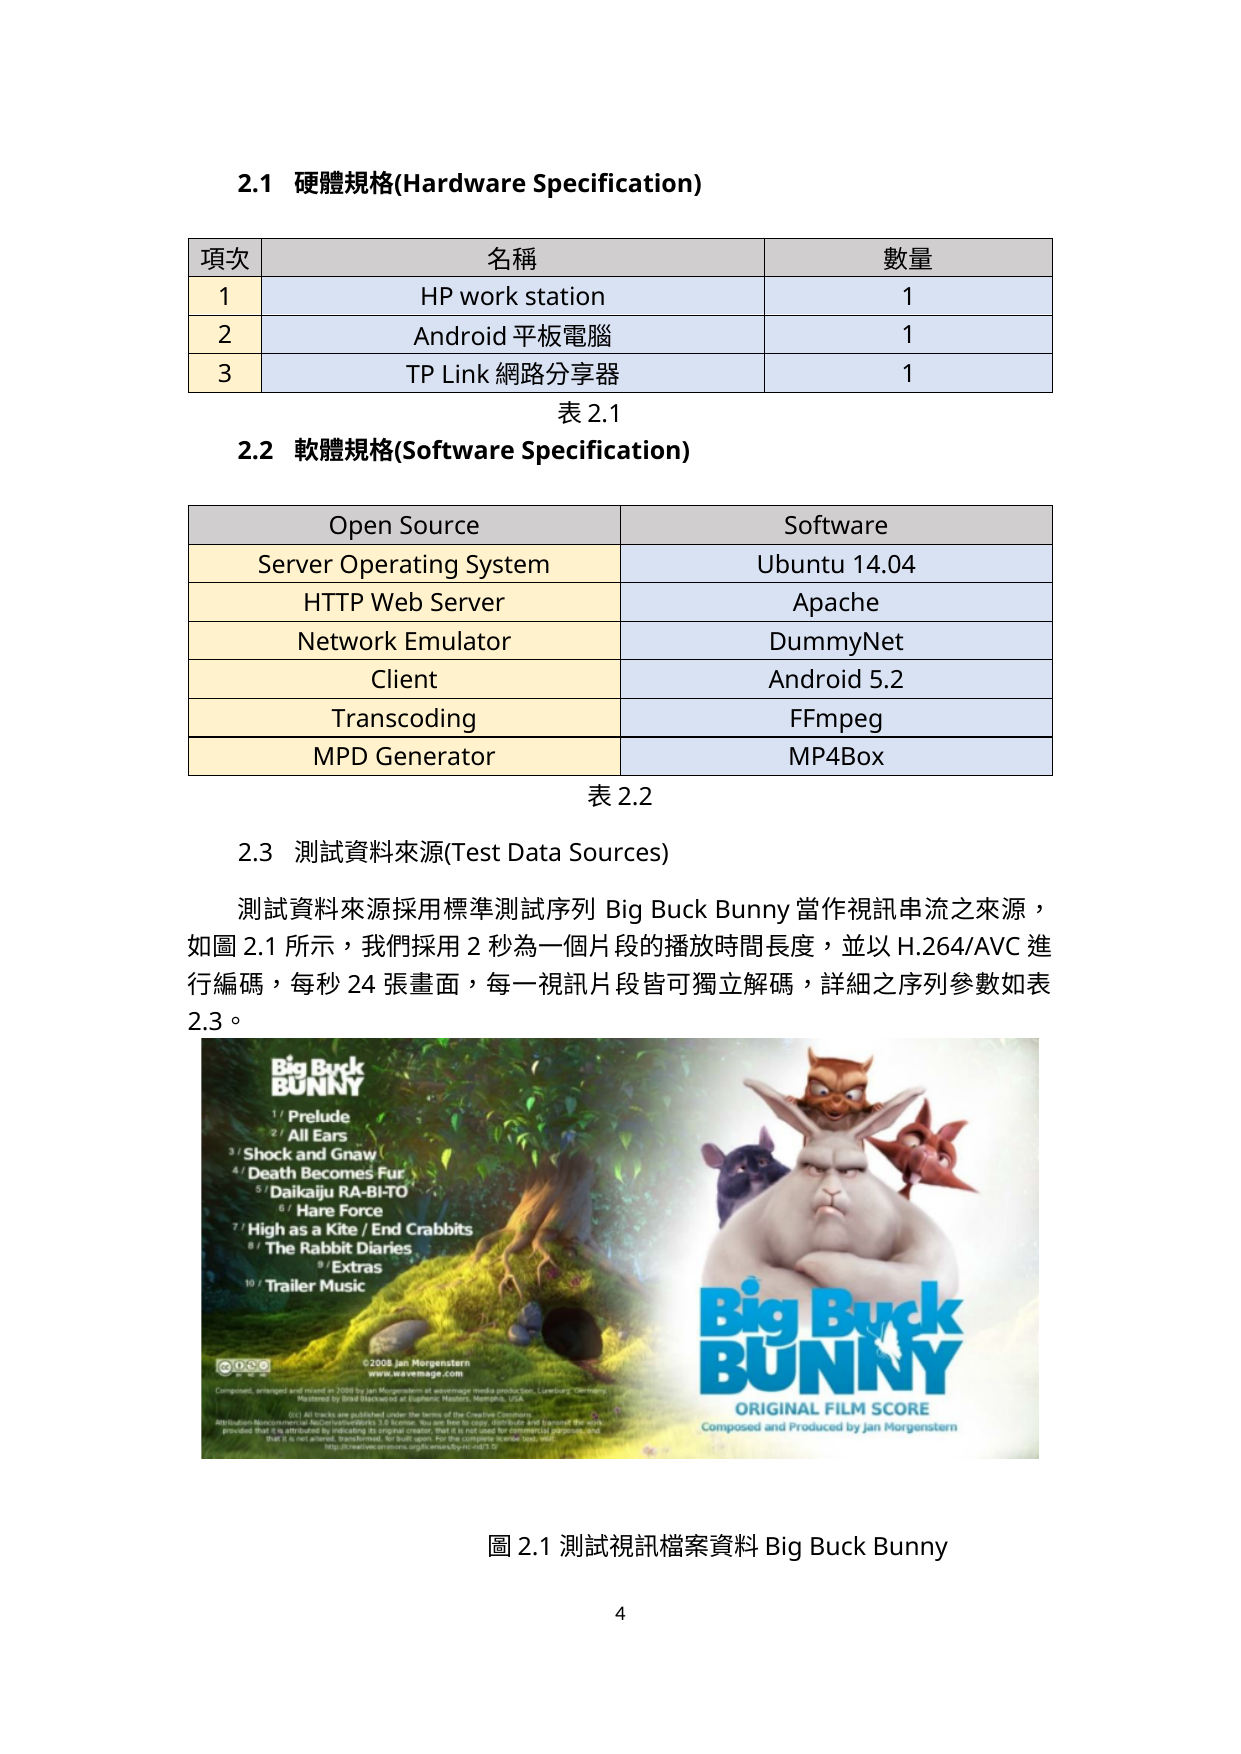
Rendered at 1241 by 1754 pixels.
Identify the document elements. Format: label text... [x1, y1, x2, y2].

table_cell Android平板電腦 [262, 316, 764, 353]
table_cell HTTP Web Server [189, 583, 620, 621]
text 圖2.1 測試視訊檔案資料Big Buck Bunny [437, 1526, 1053, 1563]
table_cell Transcoding [189, 699, 620, 736]
table_cell MP4Box [621, 738, 1052, 775]
text 表2.2 [187, 776, 1053, 813]
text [187, 162, 1053, 237]
text 2.3 測試資料來源(Test Data Sources) [187, 832, 1053, 870]
text 測試資料來源採用標準測試序列 Big Buck Bunny當作視訊串流之來源，如圖2.1 所示，我們採用2 秒為一個片段的播放時間長度，並以H.264/AVC 進行編碼，每秒24 張畫面，每一視訊片段皆可獨立解碼，詳細之序列參數如表 2.3。 [187, 888, 1053, 1038]
table_cell Apache [621, 583, 1052, 621]
table_cell Client [189, 660, 620, 698]
table_header 項次 [189, 239, 261, 276]
table_cell 1 [765, 354, 1052, 392]
table_header Software [621, 506, 1052, 544]
table_cell DummyNet [621, 622, 1052, 659]
table_cell MPD Generator [189, 738, 620, 775]
table_cell Network Emulator [189, 622, 620, 659]
table_cell HP work station [262, 277, 764, 314]
table_cell FFmpeg [621, 699, 1052, 736]
table_header 數量 [765, 239, 1052, 276]
table_cell Ubuntu 14.04 [621, 545, 1052, 582]
text 表2.1 [537, 393, 1053, 430]
text 2.2 軟體規格(Software Specification) [187, 430, 1053, 505]
table_cell Android 5.2 [621, 660, 1052, 698]
table_header 名稱 [262, 239, 764, 276]
table_cell 2 [189, 316, 261, 353]
table_cell 1 [189, 277, 261, 314]
table_cell 3 [189, 354, 261, 392]
picture [201, 1038, 1039, 1459]
table_cell TP Link網路分享器 [262, 354, 764, 392]
table_cell 1 [765, 277, 1052, 314]
table_header Open Source [189, 506, 620, 544]
table_cell Server Operating System [189, 545, 620, 582]
table_cell 1 [765, 316, 1052, 353]
